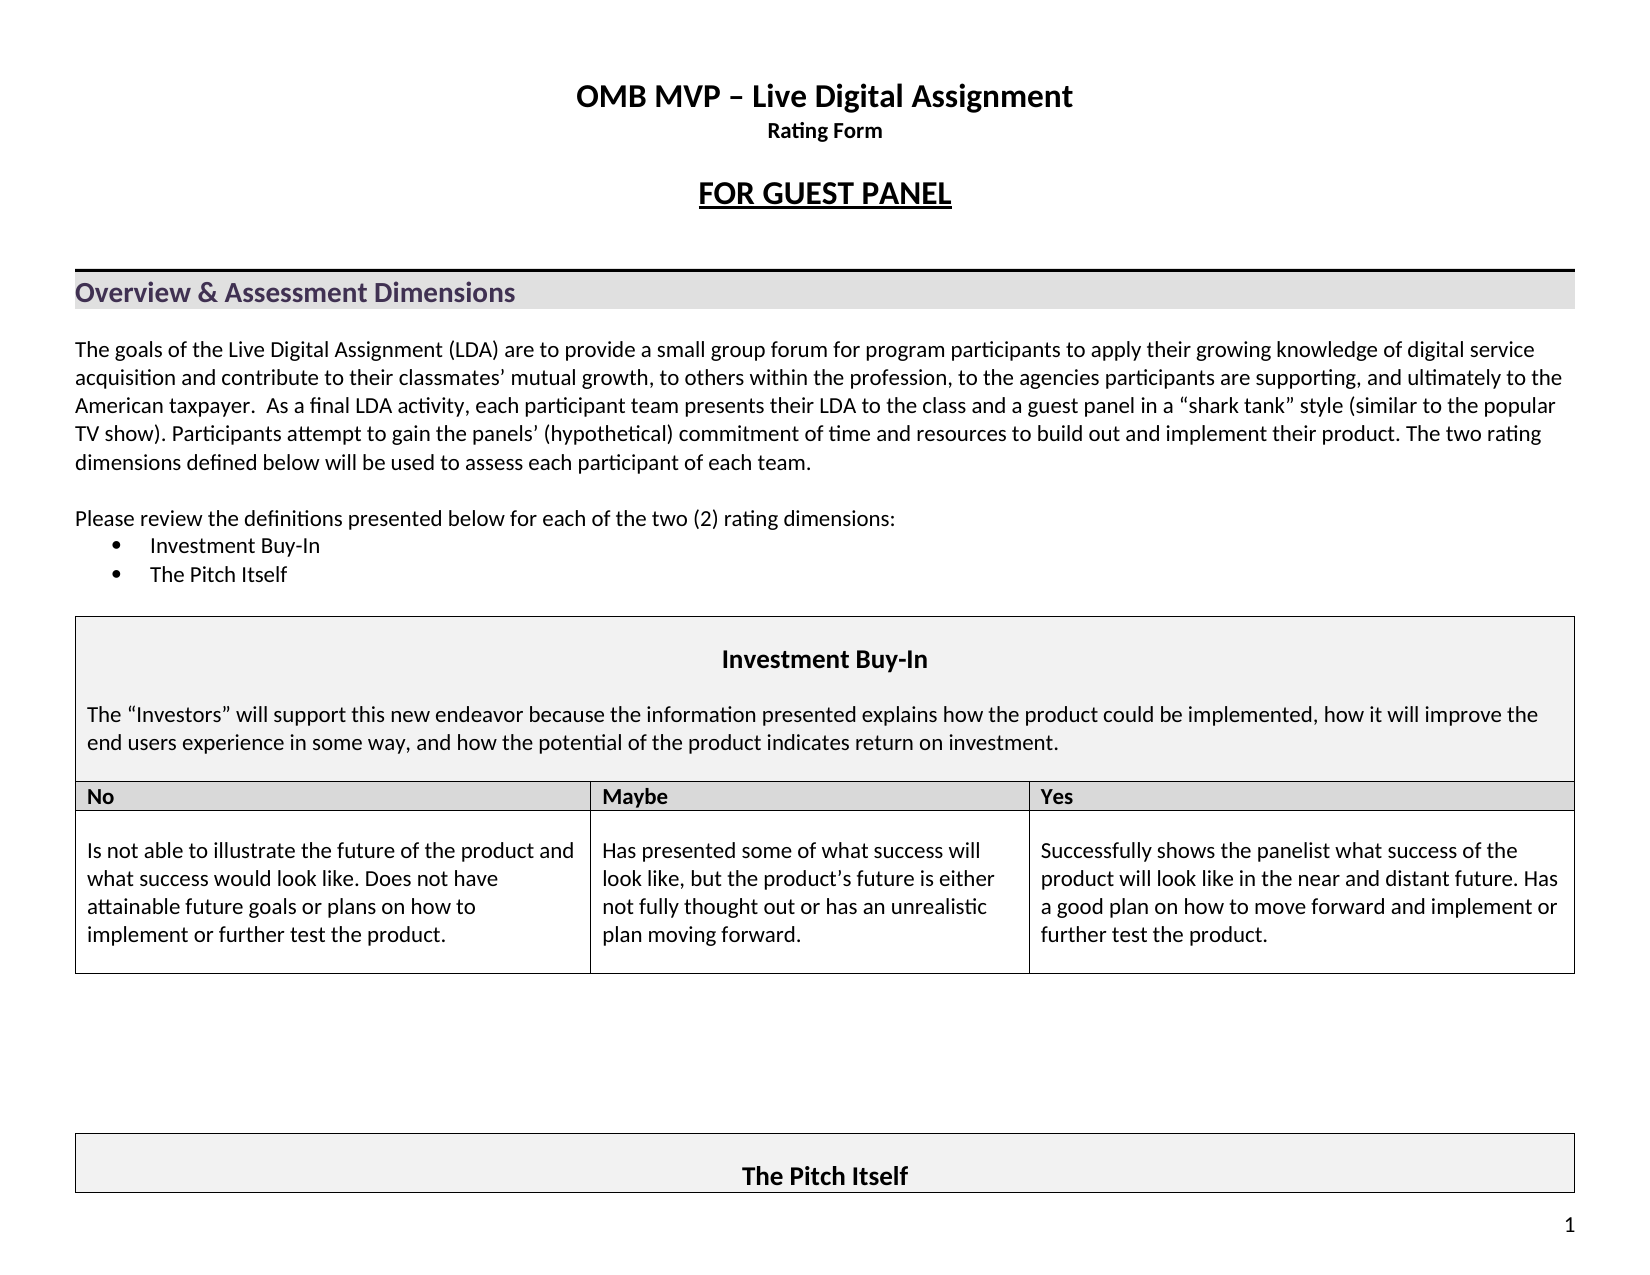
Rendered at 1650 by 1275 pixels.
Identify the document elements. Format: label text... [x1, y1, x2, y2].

text Please review the definitions presented below for each of the two (2) rating dimensions: [75, 504, 1575, 532]
table_header Investment Buy-In The “Investors” will support this new endeavor because the information presented explains how the product could be implemented, how it will improve the end users experience in some way, and how the potential of the product indicates return on investment. [76, 617, 1574, 781]
table_cell Is not able to illustrate the future of the product and what success would look like. Does not have attainable future goals or plans on how to implement or further test the product. [76, 811, 590, 973]
table_cell Maybe [591, 782, 1029, 810]
text OMB MVP – Live Digital Assignment [75, 75, 1575, 116]
table_cell No [76, 782, 590, 810]
table_cell Yes [1030, 782, 1574, 810]
subtitle Overview & Assessment Dimensions [75, 272, 1575, 309]
table_cell Successfully shows the panelist what success of the product will look like in the near and distant future. Has a good plan on how to move forward and implement or further test the product. [1030, 811, 1574, 973]
text Rating Form [75, 116, 1575, 144]
table_cell Has presented some of what success will look like, but the product’s future is either not fully thought out or has an unrealistic plan moving forward. [591, 811, 1029, 973]
list The Pitch Itself [112, 560, 1575, 588]
text FOR GUEST PANEL [75, 172, 1575, 212]
list Investment Buy-In [112, 532, 1575, 560]
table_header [76, 1134, 1574, 1192]
text The goals of the Live Digital Assignment (LDA) are to provide a small group forum for program participants to apply their growing knowledge of digital service acquisition and contribute to their classmates’ mutual growth, to others within the profession, to the agencies participants are supporting, and ultimately to the American taxpayer. As a final LDA activity, each participant team presents their LDA to the class and a guest panel in a “shark tank” style (similar to the popular TV show). Participants attempt to gain the panels’ (hypothetical) commitment of time and resources to build out and implement their product. The two rating dimensions defined below will be used to assess each participant of each team. [75, 336, 1575, 476]
